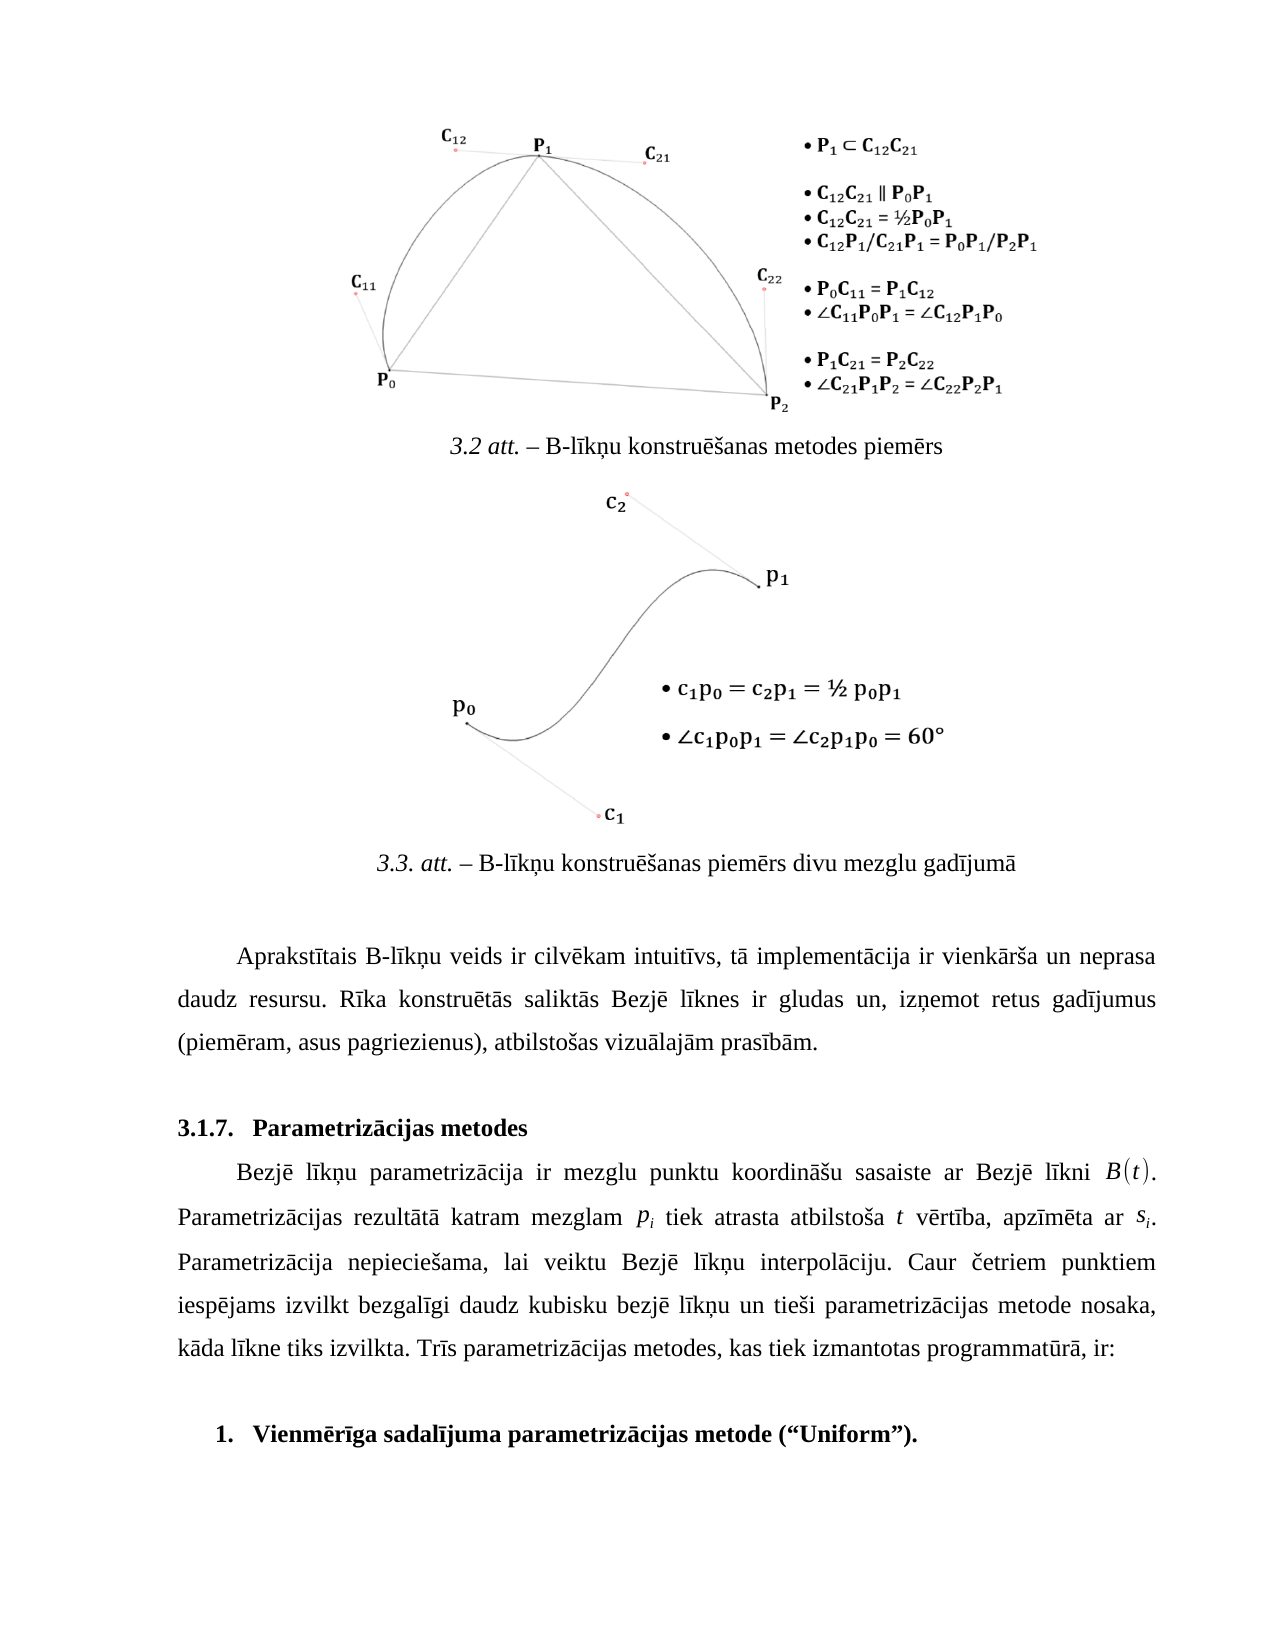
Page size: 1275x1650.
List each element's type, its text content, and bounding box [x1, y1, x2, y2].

text Bezjē līkņu parametrizācija ir mezglu punktu koordināšu sasaiste ar Bezjē līkni . Parametrizācijas rezultātā katram mezglam tiek atrasta atbilstoša vērtība, apzīmēta ar . Parametrizācija nepieciešama, lai veiktu Bezjē līkņu interpolāciju. Caur četriem punktiem iespējams izvilkt bezgalīgi daudz kubisku bezjē līkņu un tieši parametrizācijas metode nosaka, kāda līkne tiks izvilkta. Trīs parametrizācijas metodes, kas tiek izmantotas programmatūrā, ir: [177, 1156, 1157, 1362]
text Aprakstītais B-līkņu veids ir cilvēkam intuitīvs, tā implementācija ir vienkārša un neprasa daudz resursu. Rīka konstruētās saliktās Bezjē līknes ir gludas un, izņemot retus gadījumus (piemēram, asus pagriezienus), atbilstošas vizuālajām prasībām. [177, 941, 1157, 1056]
text 3.2 att. – B-līkņu konstruēšanas metodes piemērs [177, 431, 1157, 460]
text 3.3. att. – B-līkņu konstruēšanas piemērs divu mezglu gadījumā [177, 848, 1157, 877]
list Parametrizācijas metodes [177, 1113, 1157, 1142]
picture [344, 118, 1049, 419]
list Vienmērīga sadalījuma parametrizācijas metode (“Uniform”). [215, 1419, 1157, 1448]
picture [439, 480, 954, 836]
